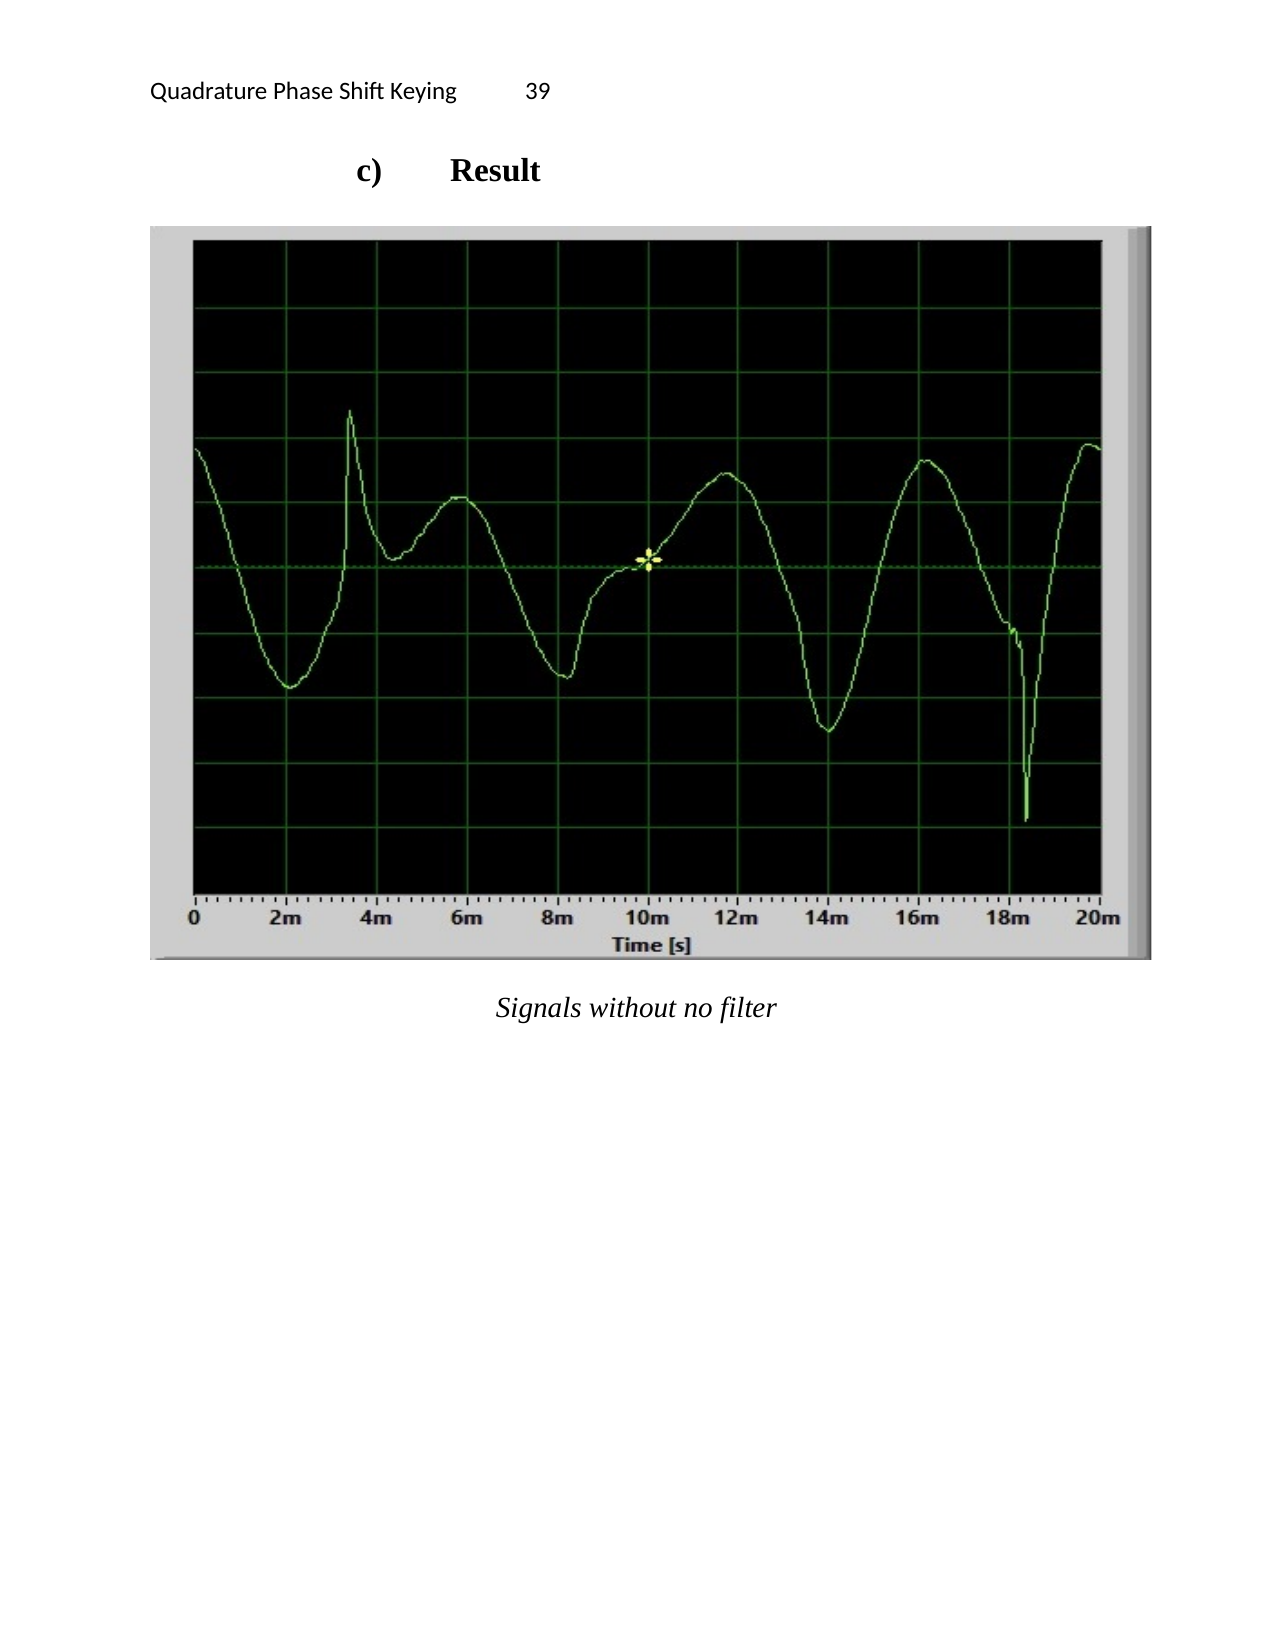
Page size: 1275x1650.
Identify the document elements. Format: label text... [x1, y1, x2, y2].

list Result [356, 150, 1125, 188]
picture [150, 226, 1152, 960]
text Signals without no filter [150, 990, 1125, 1023]
